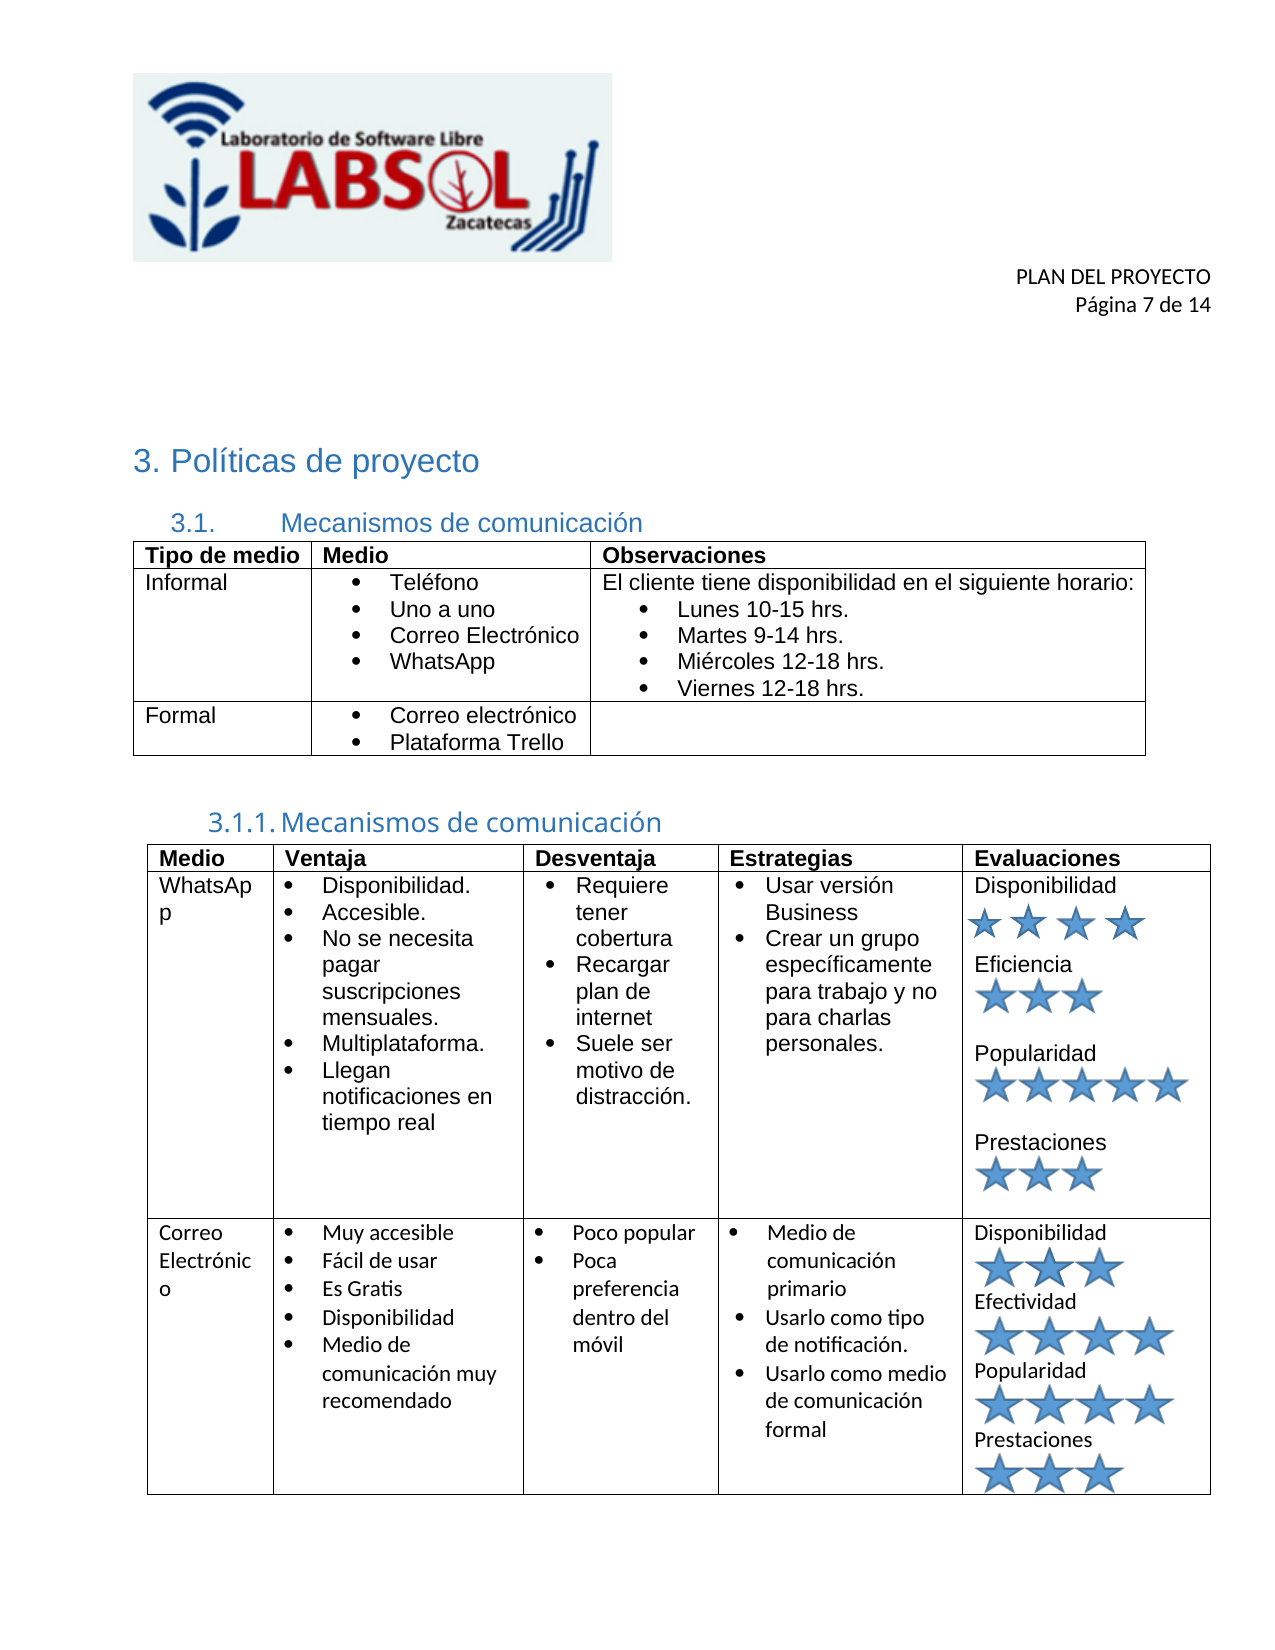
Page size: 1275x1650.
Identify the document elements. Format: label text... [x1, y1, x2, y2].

picture [974, 1452, 1125, 1494]
table_cell Informal [134, 569, 311, 701]
subtitle Mecanismos de comunicación [170, 507, 1211, 538]
table_cell Disponibilidad Efectividad Popularidad Prestaciones [963, 1219, 1210, 1493]
table_cell Teléfono Uno a uno Correo Electrónico WhatsApp [312, 569, 590, 701]
subtitle Políticas de proyecto [133, 441, 1211, 479]
table_cell El cliente tiene disponibilidad en el siguiente horario: Lunes 10-15 hrs. Martes 9-14 hrs. Miércoles 12-18 hrs. Viernes 12-18 hrs. [591, 569, 1145, 701]
table_header Estrategias [719, 845, 962, 871]
picture [974, 977, 1104, 1014]
table_cell [591, 702, 1145, 755]
table_cell Formal [134, 702, 311, 755]
table_cell Disponibilidad Eficiencia Popularidad Prestaciones [963, 872, 1210, 1217]
table_cell Disponibilidad. Accesible. No se necesita pagar suscripciones mensuales. Multiplataforma. Llegan notificaciones en tiempo real [274, 872, 523, 1217]
table_header Medio [312, 542, 590, 568]
picture [1055, 905, 1097, 941]
table_cell Poco popular Poca preferencia dentro del móvil [524, 1219, 718, 1493]
table_header Tipo de medio [134, 542, 311, 568]
picture [974, 1155, 1104, 1192]
table_cell Requiere tener cobertura Recargar plan de internet Suele ser motivo de distracción. [524, 872, 718, 1217]
table_header Ventaja [274, 845, 523, 871]
picture [974, 1066, 1190, 1103]
table_header Evaluaciones [963, 845, 1210, 871]
table_header Observaciones [591, 542, 1145, 568]
table_cell WhatsApp [148, 872, 273, 1217]
table_cell Correo Electrónico [148, 1219, 273, 1493]
table_cell Usar versión Business Crear un grupo específicamente para trabajo y no para charlas personales. [719, 872, 962, 1217]
table_header Desventaja [524, 845, 718, 871]
picture [974, 1315, 1175, 1356]
picture [132, 73, 613, 262]
table_cell Medio de comunicación primario Usarlo como tipo de notificación. Usarlo como medio de comunicación formal [719, 1219, 962, 1493]
picture [974, 1246, 1125, 1288]
table_cell Muy accesible Fácil de usar Es Gratis Disponibilidad Medio de comunicación muy recomendado [274, 1219, 523, 1493]
picture [974, 1383, 1175, 1425]
subtitle Mecanismos de comunicación [208, 804, 1211, 841]
table_header Medio [148, 845, 273, 871]
table_cell Correo electrónico Plataforma Trello [312, 702, 590, 755]
